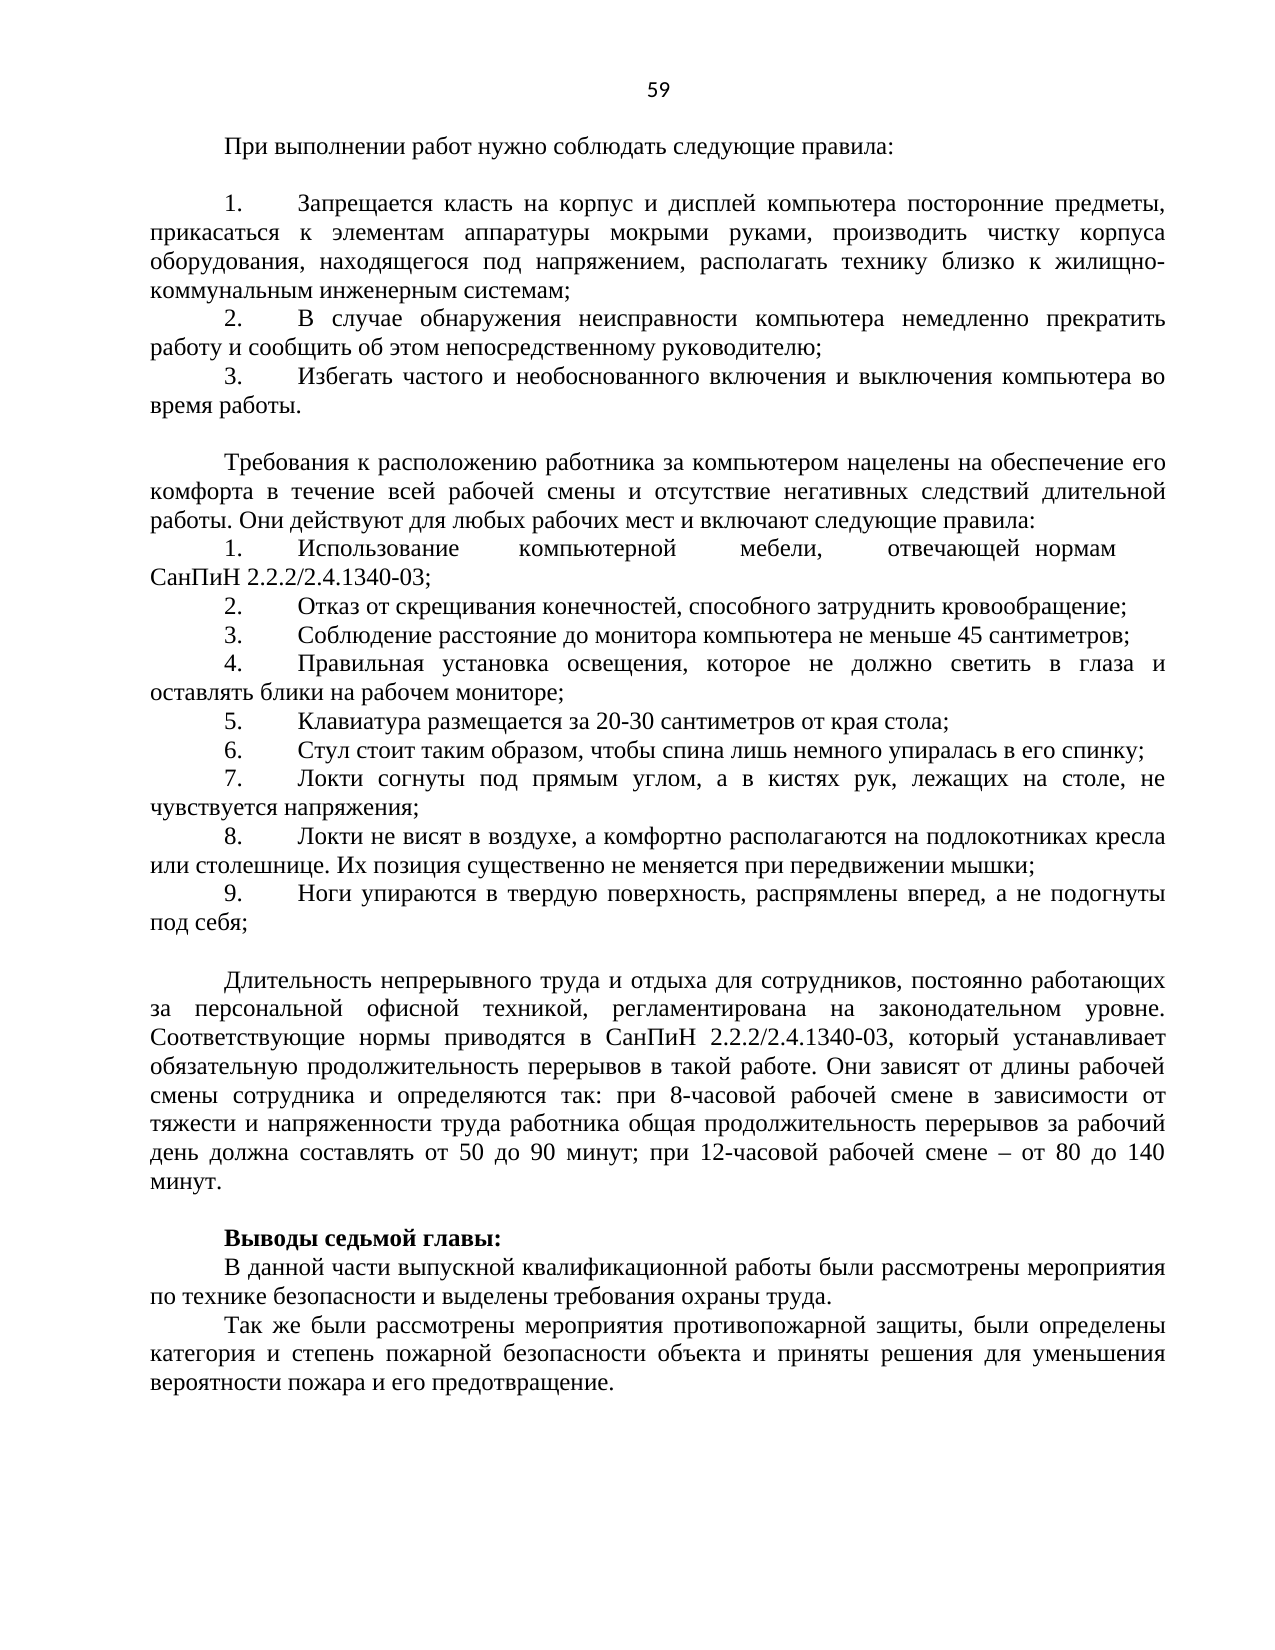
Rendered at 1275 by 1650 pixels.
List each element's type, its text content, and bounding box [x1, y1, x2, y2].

list Правильная установка освещения, которое не должно светить в глаза и оставлять блики на рабочем мониторе; [150, 648, 1167, 706]
list Отказ от скрещивания конечностей, способного затруднить кровообращение; [150, 591, 1167, 620]
list Ноги упираются в твердую поверхность, распрямлены вперед, а не подогнуты под себя; [150, 878, 1167, 936]
list Локти не висят в воздухе, а комфортно располагаются на подлокотниках кресла или столешнице. Их позиция существенно не меняется при передвижении мышки; [150, 821, 1167, 878]
text Так же были рассмотрены мероприятия противопожарной защиты, были определены категория и степень пожарной безопасности объекта и приняты решения для уменьшения вероятности пожара и его предотвращение. [150, 1310, 1167, 1396]
list Использование компьютерной мебели, отвечающей нормам СанПиН 2.2.2/2.4.1340-03; [150, 533, 1167, 591]
list Локти согнуты под прямым углом, а в кистях рук, лежащих на столе, не чувствуется напряжения; [150, 763, 1167, 821]
text Длительность непрерывного труда и отдыха для сотрудников, постоянно работающих за персональной офисной техникой, регламентирована на законодательном уровне. Соответствующие нормы приводятся в СанПиН 2.2.2/2.4.1340-03, который устанавливает обязательную продолжительность перерывов в такой работе. Они зависят от длины рабочей смены сотрудника и определяются так: при 8-часовой рабочей смене в зависимости от тяжести и напряженности труда работника общая продолжительность перерывов за рабочий день должна составлять от 50 до 90 минут; при 12-часовой рабочей смене – от 80 до 140 минут. [150, 965, 1167, 1195]
list Стул стоит таким образом, чтобы спина лишь немного упиралась в его спинку; [150, 735, 1167, 763]
text Требования к расположению работника за компьютером нацелены на обеспечение его комфорта в течение всей рабочей смены и отсутствие негативных следствий длительной работы. Они действуют для любых рабочих мест и включают следующие правила: [150, 447, 1167, 533]
list Избегать частого и необоснованного включения и выключения компьютера во время работы. [150, 361, 1167, 418]
list В случае обнаружения неисправности компьютера немедленно прекратить работу и сообщить об этом непосредственному руководителю; [150, 303, 1167, 361]
list Соблюдение расстояние до монитора компьютера не меньше 45 сантиметров; [150, 620, 1167, 648]
list Клавиатура размещается за 20-30 сантиметров от края стола; [150, 706, 1167, 735]
text При выполнении работ нужно соблюдать следующие правила: [150, 131, 1167, 160]
text Выводы седьмой главы: [150, 1223, 1167, 1252]
list Запрещается класть на корпус и дисплей компьютера посторонние предметы, прикасаться к элементам аппаратуры мокрыми руками, производить чистку корпуса оборудования, находящегося под напряжением, располагать технику близко к жилищно-коммунальным инженерным системам; [150, 188, 1167, 303]
text В данной части выпускной квалификационной работы были рассмотрены мероприятия по технике безопасности и выделены требования охраны труда. [150, 1252, 1167, 1310]
